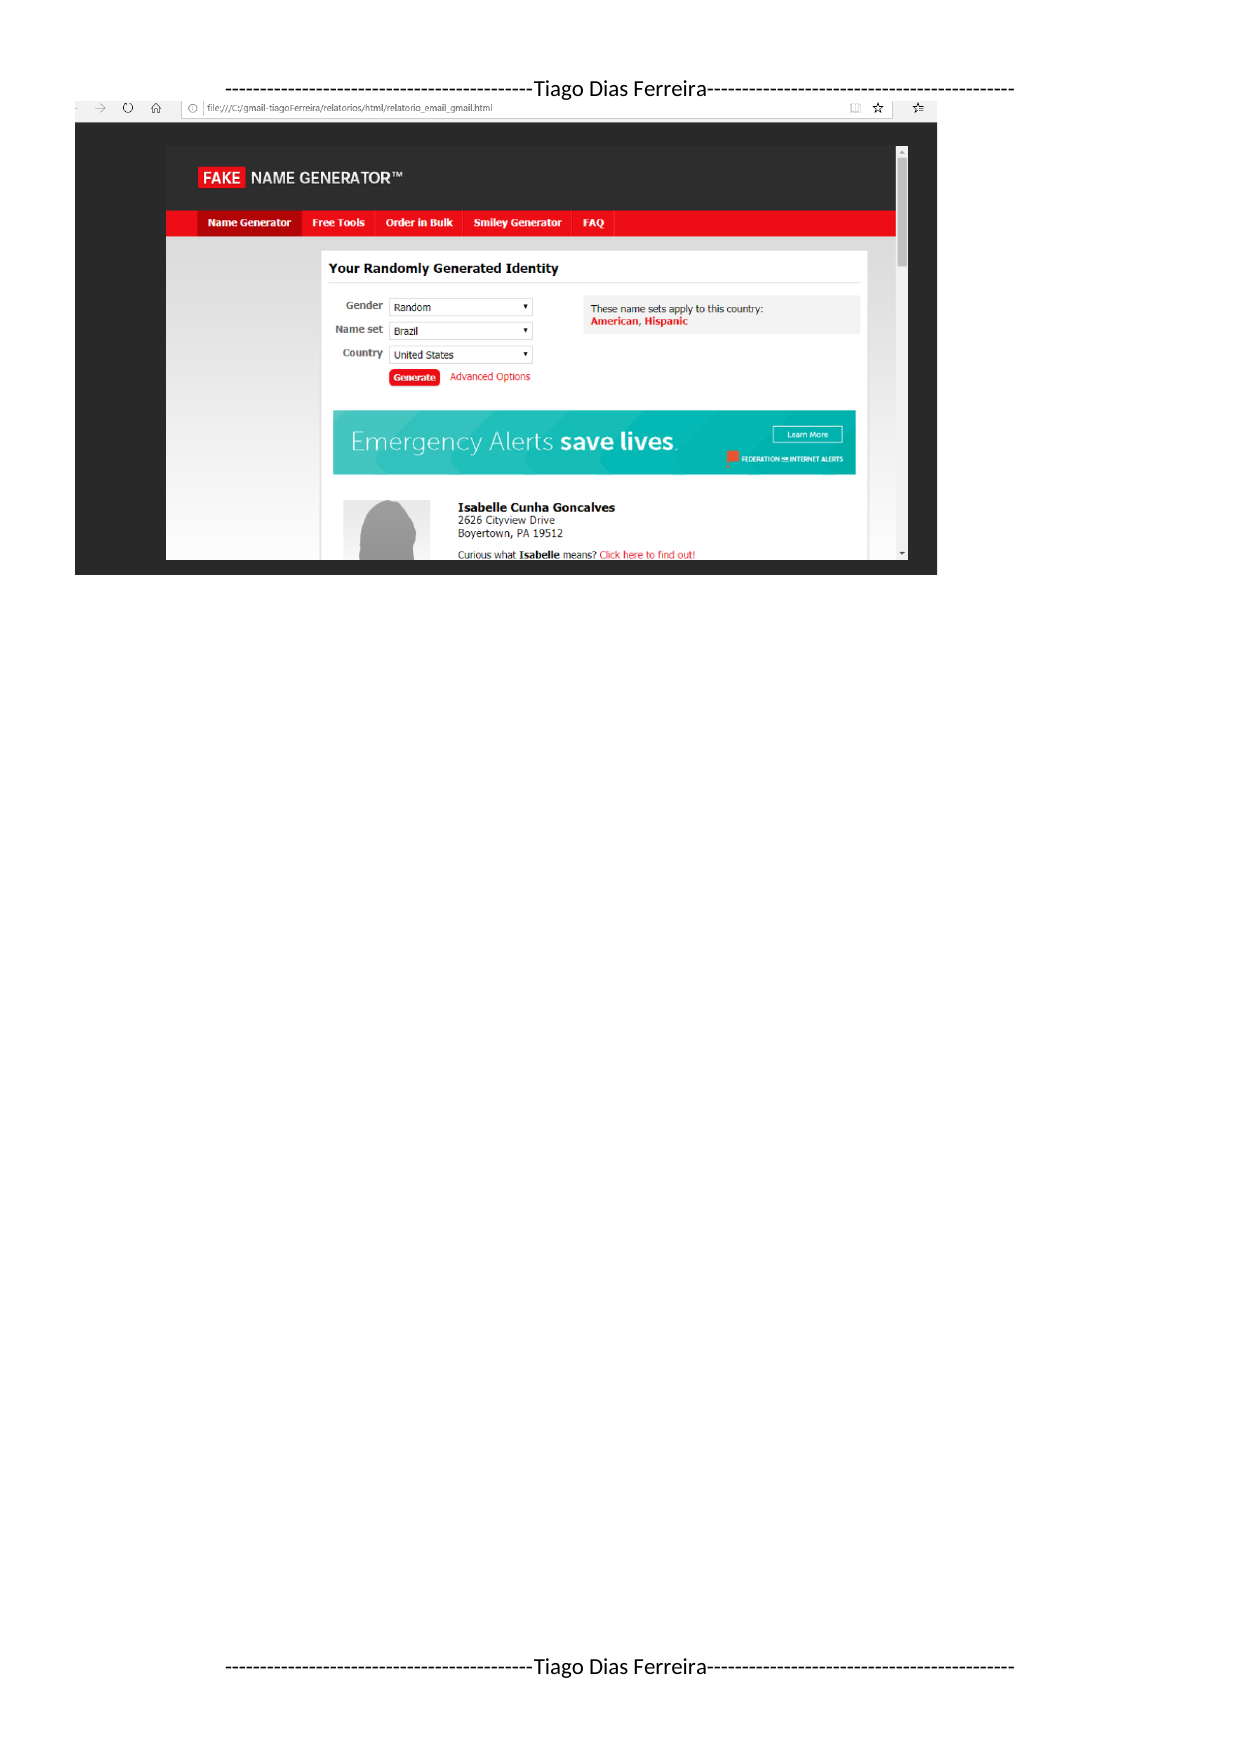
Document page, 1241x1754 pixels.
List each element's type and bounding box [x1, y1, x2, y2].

picture [75, 101, 938, 575]
